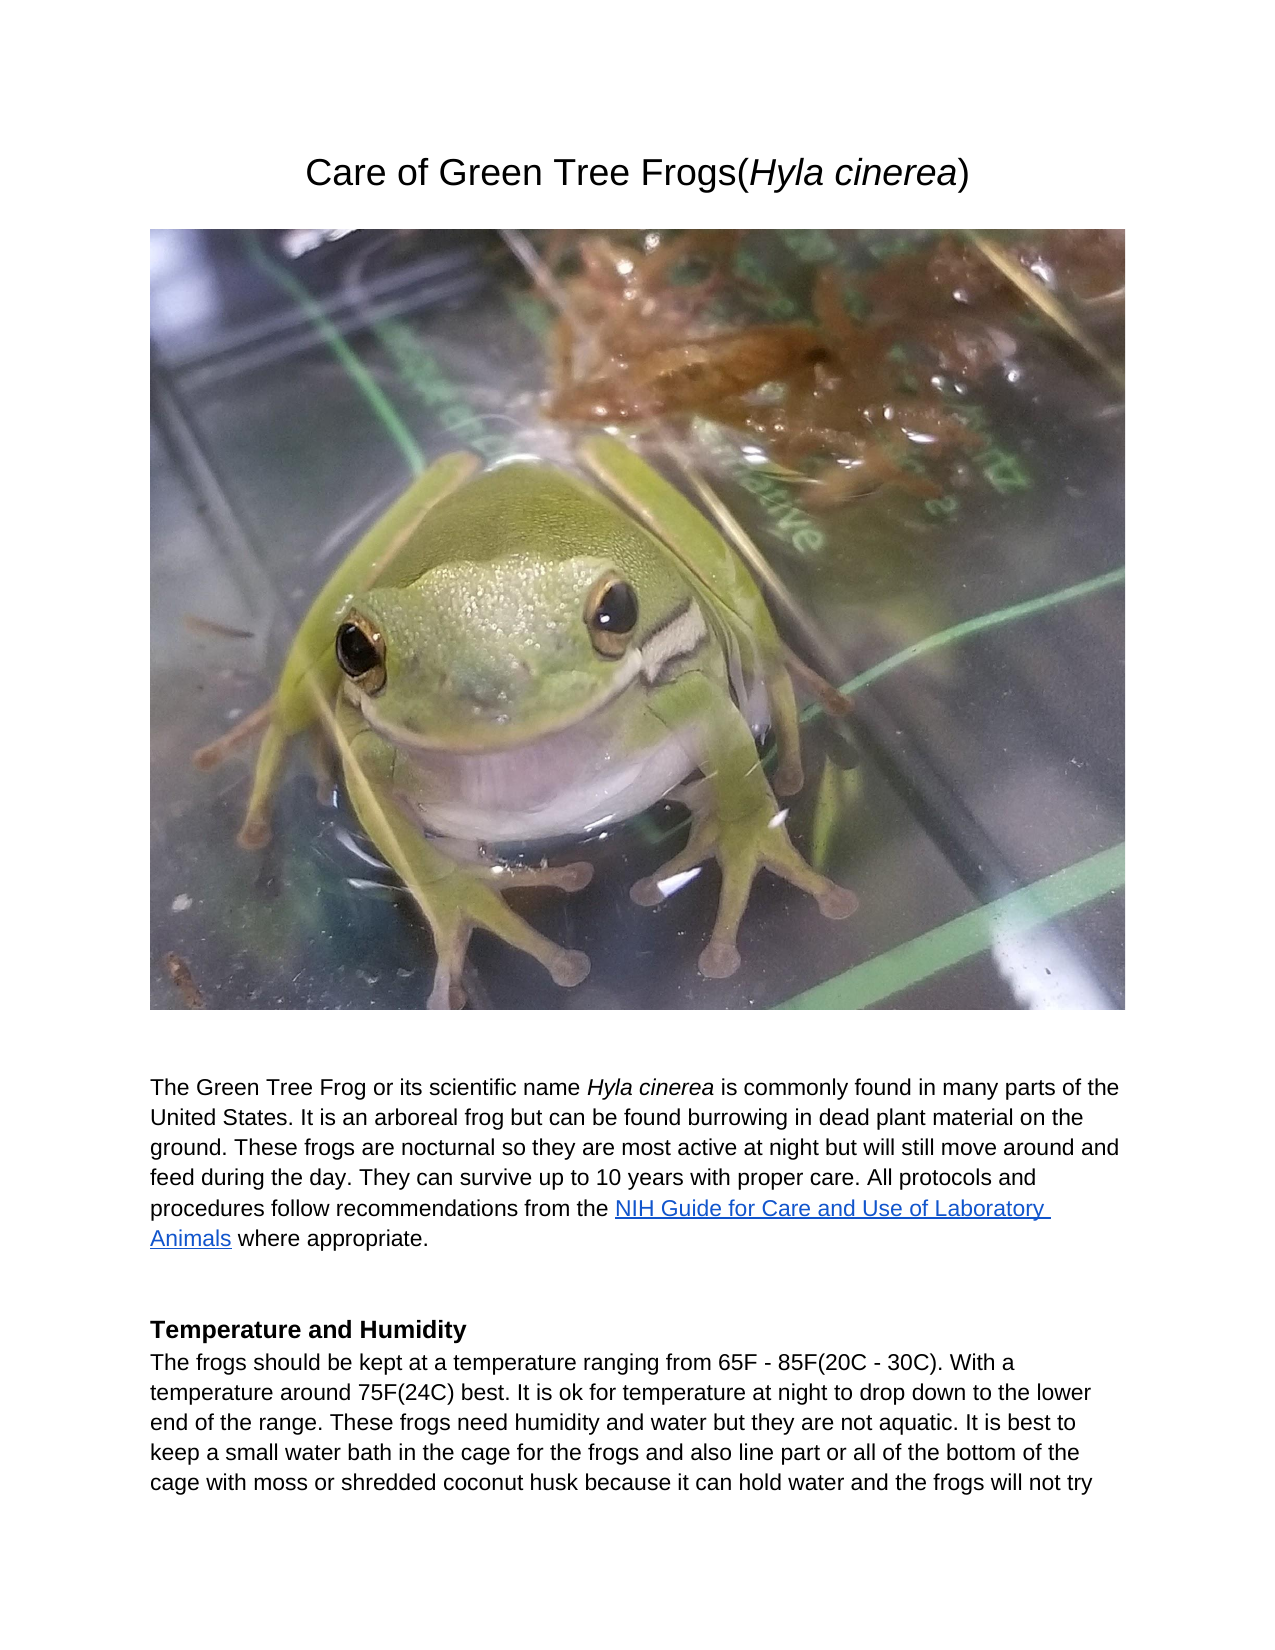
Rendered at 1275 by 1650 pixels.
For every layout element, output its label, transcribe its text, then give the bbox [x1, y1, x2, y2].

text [150, 1348, 1125, 1496]
text Temperature and Humidity [150, 1315, 1125, 1344]
picture [150, 229, 1125, 1010]
text Care of Green Tree Frogs(Hyla cinerea) [150, 150, 1125, 193]
text The Green Tree Frog or its scientific name Hyla cinerea is commonly found in many parts of the United States. It is an arboreal frog but can be found burrowing in dead plant material on the ground. These frogs are nocturnal so they are most active at night but will still move around and feed during the day. They can survive up to 10 years with proper care. All protocols and procedures follow recommendations from the NIH Guide for Care and Use of Laboratory Animals where appropriate. [150, 1074, 1125, 1251]
